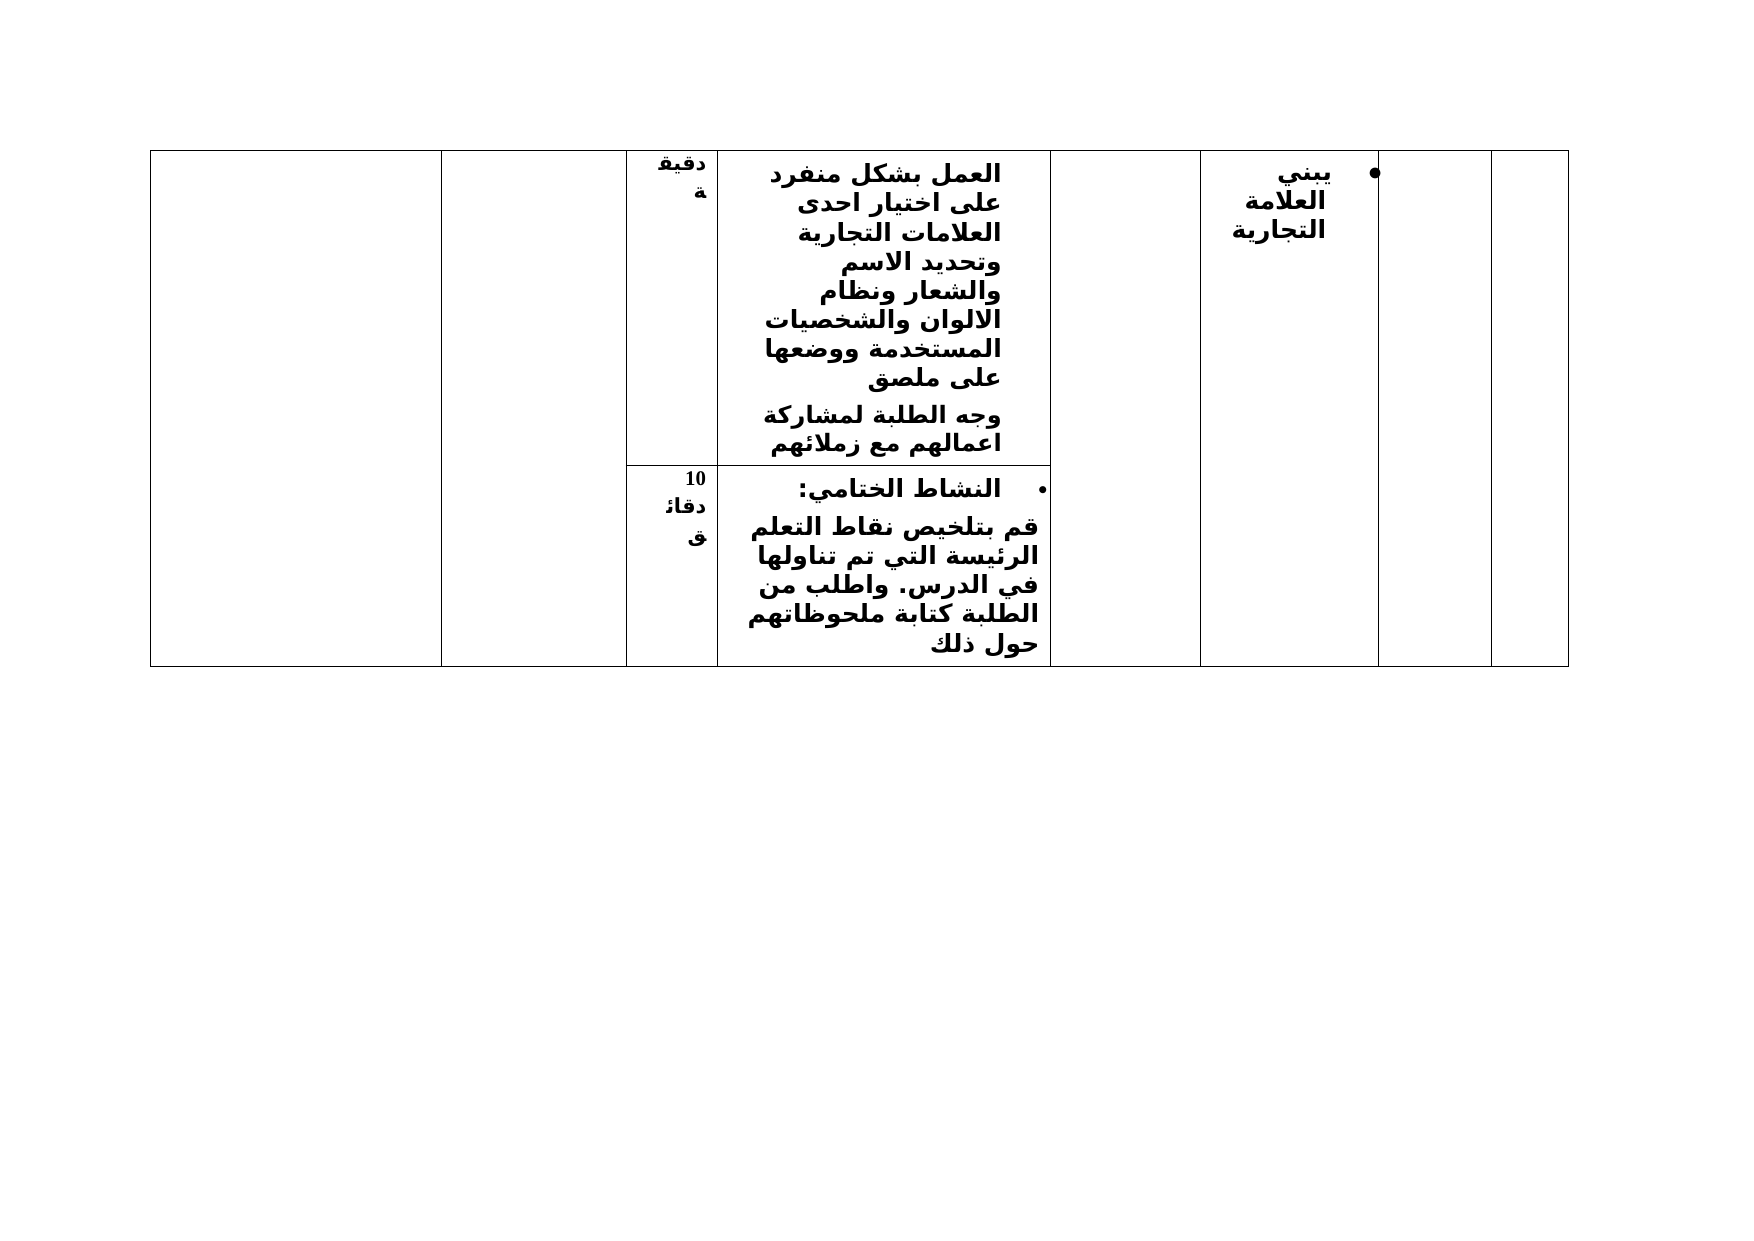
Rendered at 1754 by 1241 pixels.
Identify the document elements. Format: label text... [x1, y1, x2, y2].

table_cell 10 دقائق [627, 466, 717, 666]
table_cell 15 دقيقة [627, 151, 717, 465]
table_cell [718, 151, 1050, 465]
table_cell النشاط الختامي: قم بتلخيص نقاط التعلم الرئيسة التي تم تناولها في الدرس. واطلب من الطلبة كتابة ملحوظاتهم حول ذلك [718, 466, 1050, 666]
